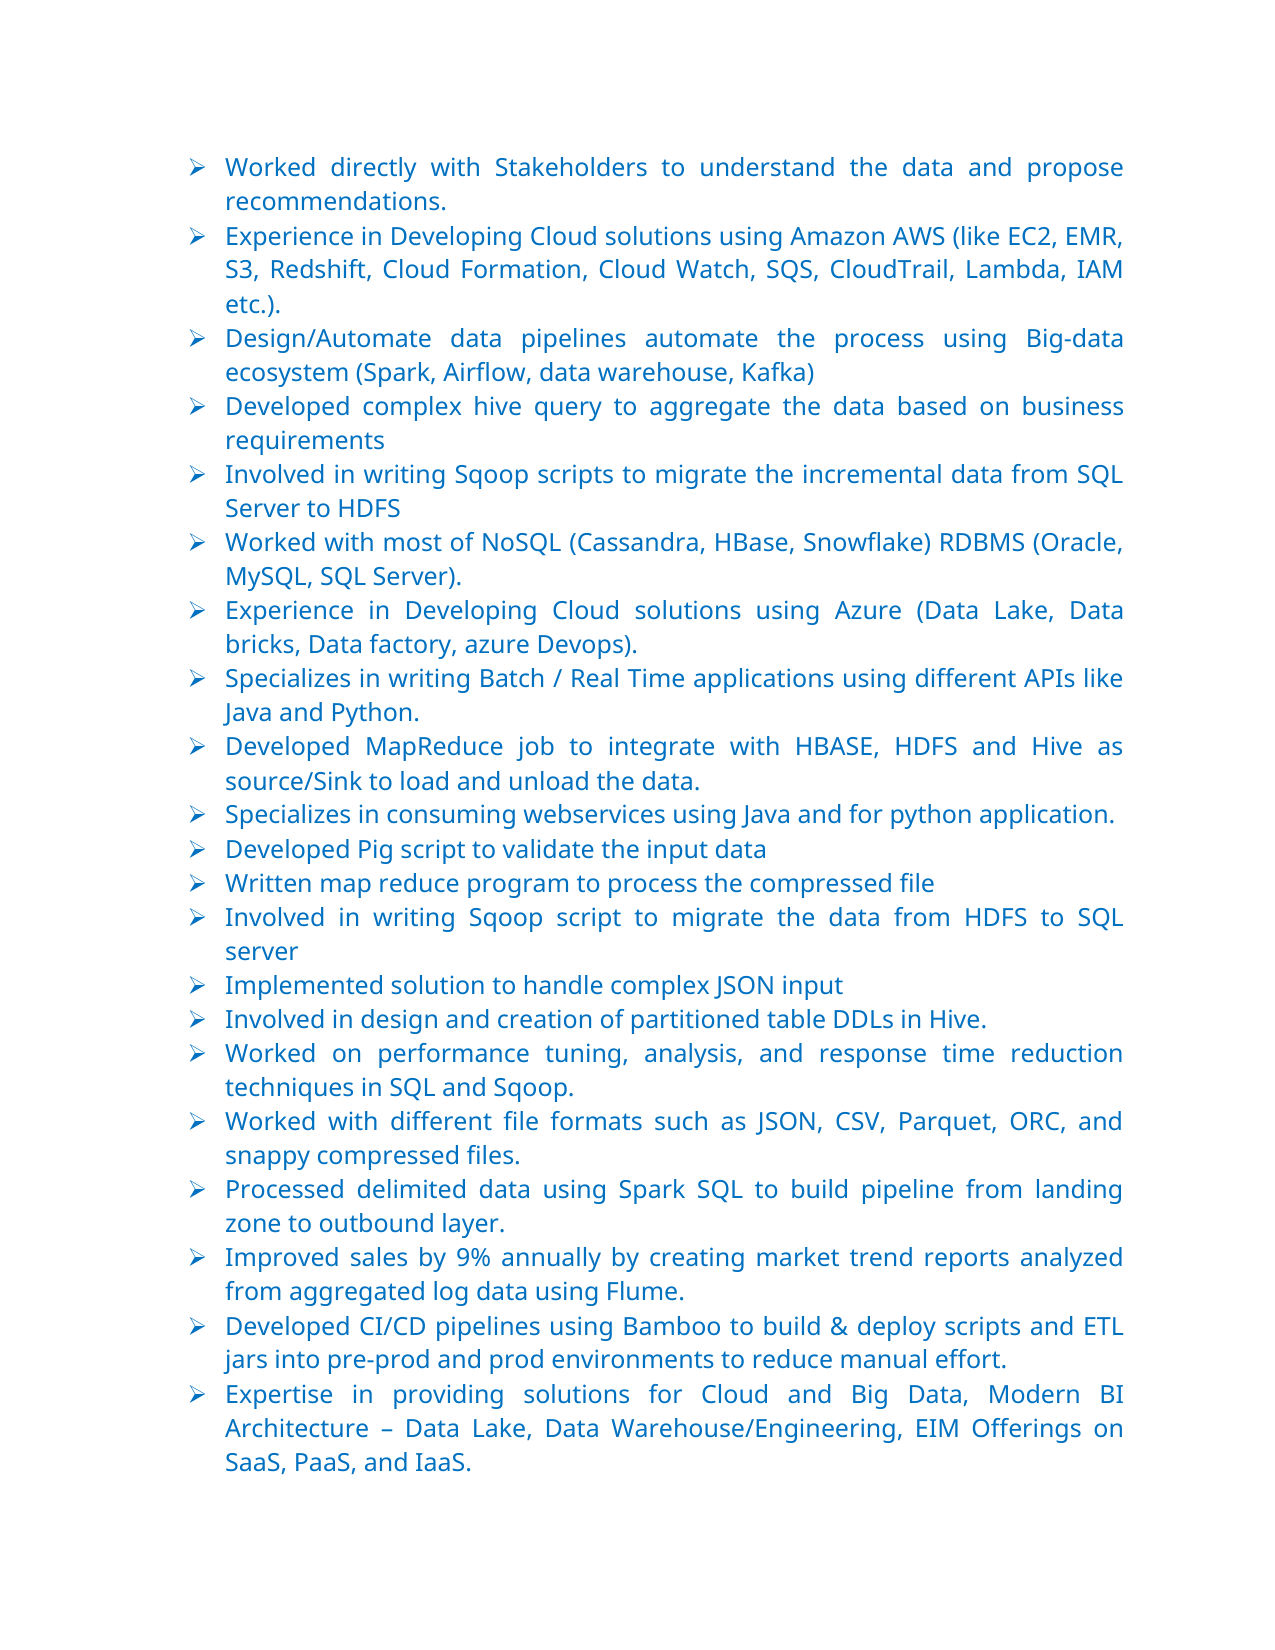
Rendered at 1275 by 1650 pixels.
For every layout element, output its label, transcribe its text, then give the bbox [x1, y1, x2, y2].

list Experience in Developing Cloud solutions using Azure (Data Lake, Data bricks, Data factory, azure Devops). [187, 593, 1125, 661]
list Developed complex hive query to aggregate the data based on business requirements [187, 388, 1125, 457]
list Worked with different file formats such as JSON, CSV, Parquet, ORC, and snappy compressed files. [187, 1104, 1125, 1172]
list Implemented solution to handle complex JSON input [187, 967, 1125, 1002]
list Developed CI/CD pipelines using Bamboo to build & deploy scripts and ETL jars into pre-prod and prod environments to reduce manual effort. [187, 1308, 1125, 1376]
list Written map reduce program to process the compressed file [187, 865, 1125, 899]
list Specializes in consuming webservices using Java and for python application. [187, 797, 1125, 831]
list Involved in writing Sqoop script to migrate the data from HDFS to SQL server [187, 899, 1125, 967]
list Specializes in writing Batch / Real Time applications using different APIs like Java and Python. [187, 661, 1125, 729]
list Processed delimited data using Spark SQL to build pipeline from landing zone to outbound layer. [187, 1172, 1125, 1240]
list Expertise in providing solutions for Cloud and Big Data, Modern BI Architecture – Data Lake, Data Warehouse/Engineering, EIM Offerings on SaaS, PaaS, and IaaS. [187, 1376, 1125, 1478]
list Worked with most of NoSQL (Cassandra, HBase, Snowflake) RDBMS (Oracle, MySQL, SQL Server). [187, 525, 1125, 593]
list Developed Pig script to validate the input data [187, 831, 1125, 865]
list Improved sales by 9% annually by creating market trend reports analyzed from aggregated log data using Flume. [187, 1240, 1125, 1308]
list Experience in Developing Cloud solutions using Amazon AWS (like EC2, EMR, S3, Redshift, Cloud Formation, Cloud Watch, SQS, CloudTrail, Lambda, IAM etc.). [187, 218, 1125, 320]
list Worked on performance tuning, analysis, and response time reduction techniques in SQL and Sqoop. [187, 1036, 1125, 1104]
list Developed MapReduce job to integrate with HBASE, HDFS and Hive as source/Sink to load and unload the data. [187, 729, 1125, 797]
list Involved in design and creation of partitioned table DDLs in Hive. [187, 1002, 1125, 1036]
list Worked directly with Stakeholders to understand the data and propose recommendations. [187, 150, 1125, 218]
list Design/Automate data pipelines automate the process using Big-data ecosystem (Spark, Airflow, data warehouse, Kafka) [187, 320, 1125, 388]
list Involved in writing Sqoop scripts to migrate the incremental data from SQL Server to HDFS [187, 457, 1125, 525]
